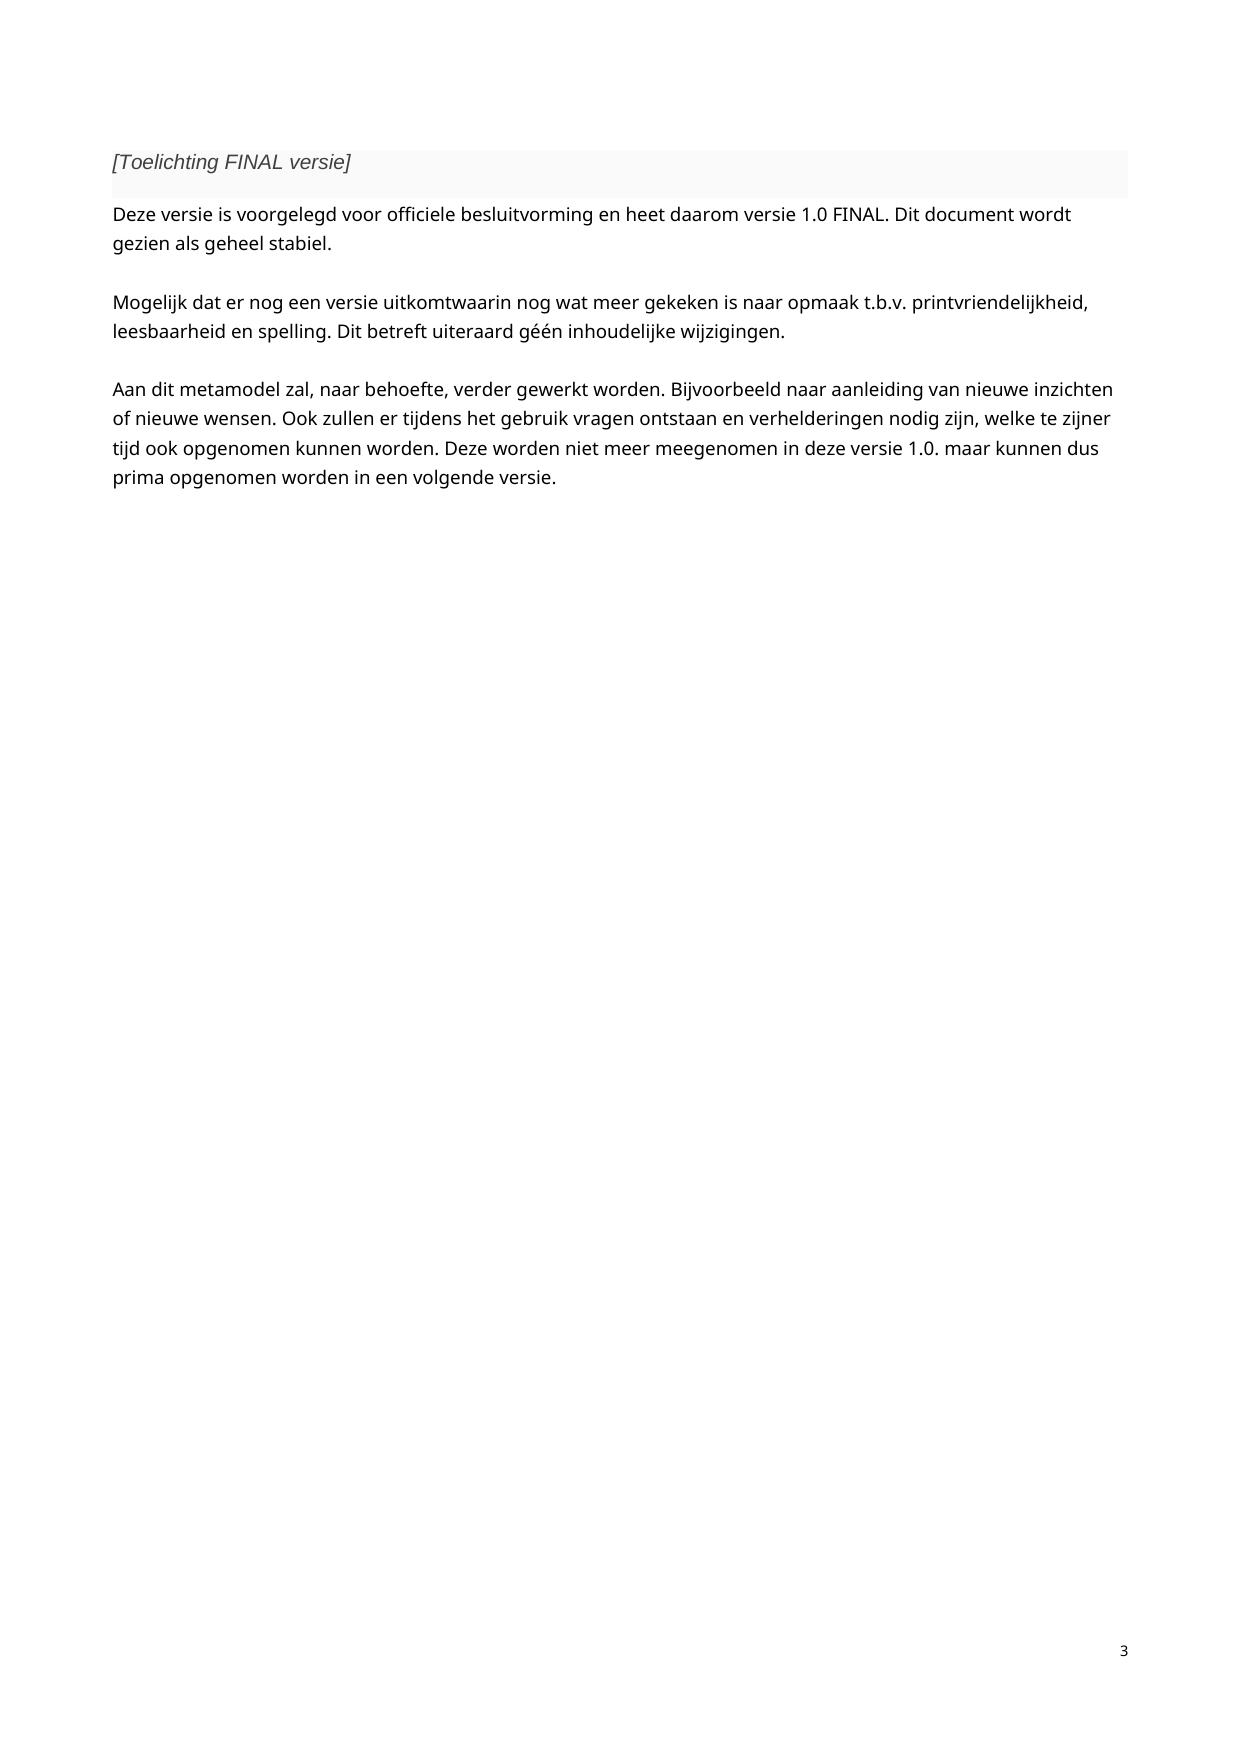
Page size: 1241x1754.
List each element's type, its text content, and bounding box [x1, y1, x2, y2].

text Deze versie is voorgelegd voor officiele besluitvorming en heet daarom versie 1.0 FINAL. Dit document wordt gezien als geheel stabiel. [112, 198, 1128, 256]
text [Toelichting FINAL versie] [112, 150, 1128, 174]
text Aan dit metamodel zal, naar behoefte, verder gewerkt worden. Bijvoorbeeld naar aanleiding van nieuwe inzichten of nieuwe wensen. Ook zullen er tijdens het gebruik vragen ontstaan en verhelderingen nodig zijn, welke te zijner tijd ook opgenomen kunnen worden. Deze worden niet meer meegenomen in deze versie 1.0. maar kunnen dus prima opgenomen worden in een volgende versie. [112, 373, 1128, 489]
text Mogelijk dat er nog een versie uitkomtwaarin nog wat meer gekeken is naar opmaak t.b.v. printvriendelijkheid, leesbaarheid en spelling. Dit betreft uiteraard géén inhoudelijke wijzigingen. [112, 285, 1128, 344]
